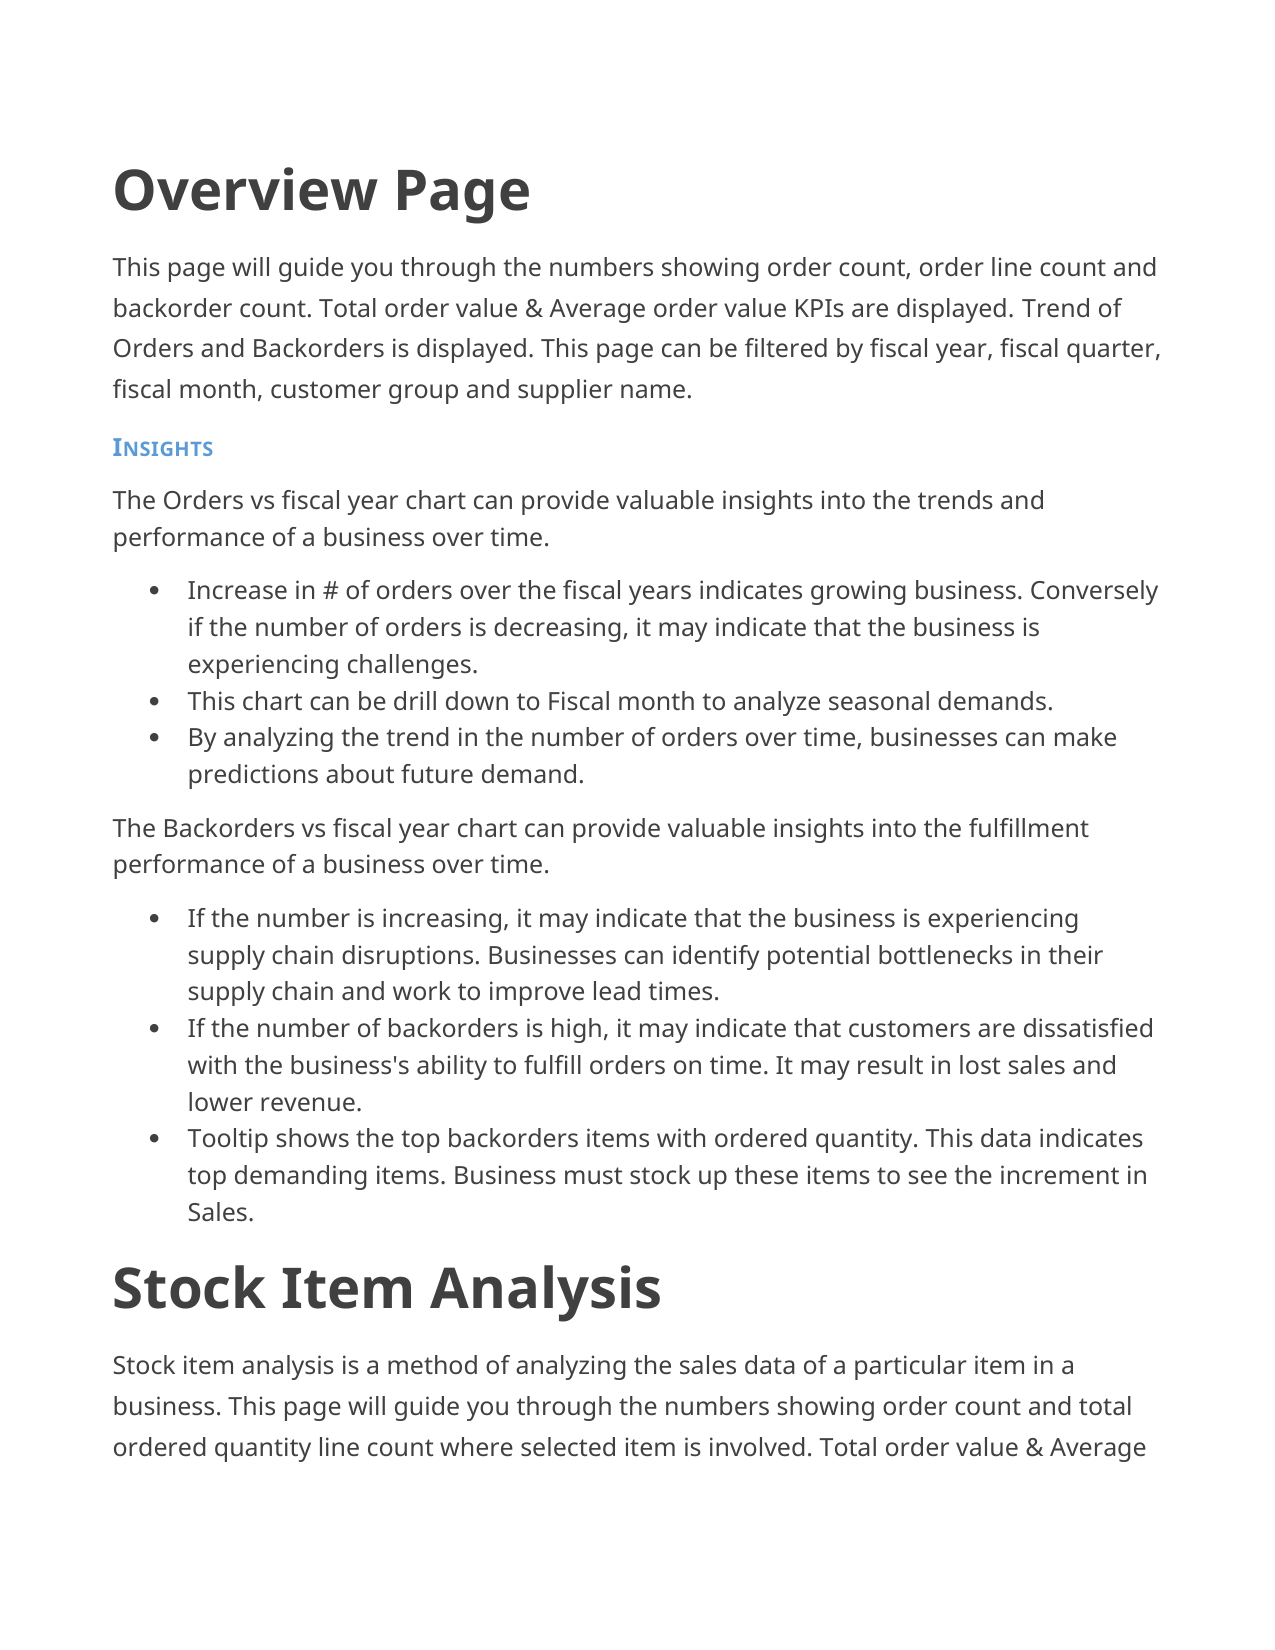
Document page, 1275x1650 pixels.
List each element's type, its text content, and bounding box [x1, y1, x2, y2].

text The Orders vs fiscal year chart can provide valuable insights into the trends and performance of a business over time. [112, 483, 1162, 554]
text Insights [112, 429, 1162, 463]
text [112, 1347, 1162, 1463]
list If the number of backorders is high, it may indicate that customers are dissatisfied with the business's ability to fulfill orders on time. It may result in lost sales and lower revenue. [150, 1011, 1162, 1118]
subtitle Stock Item Analysis [112, 1248, 1162, 1325]
list If the number is increasing, it may indicate that the business is experiencing supply chain disruptions. Businesses can identify potential bottlenecks in their supply chain and work to improve lead times. [150, 901, 1162, 1008]
list This chart can be drill down to Fiscal month to analyze seasonal demands. [150, 683, 1162, 717]
list Tooltip shows the top backorders items with ordered quantity. This data indicates top demanding items. Business must stock up these items to see the increment in Sales. [150, 1121, 1162, 1229]
subtitle Overview Page [112, 150, 1162, 227]
text This page will guide you through the numbers showing order count, order line count and backorder count. Total order value & Average order value KPIs are displayed. Trend of Orders and Backorders is displayed. This page can be filtered by fiscal year, fiscal quarter, fiscal month, customer group and supplier name. [112, 249, 1162, 406]
text The Backorders vs fiscal year chart can provide valuable insights into the fulfillment performance of a business over time. [112, 810, 1162, 881]
list By analyzing the trend in the number of orders over time, businesses can make predictions about future demand. [150, 720, 1162, 791]
list Increase in # of orders over the fiscal years indicates growing business. Conversely if the number of orders is decreasing, it may indicate that the business is experiencing challenges. [150, 573, 1162, 681]
